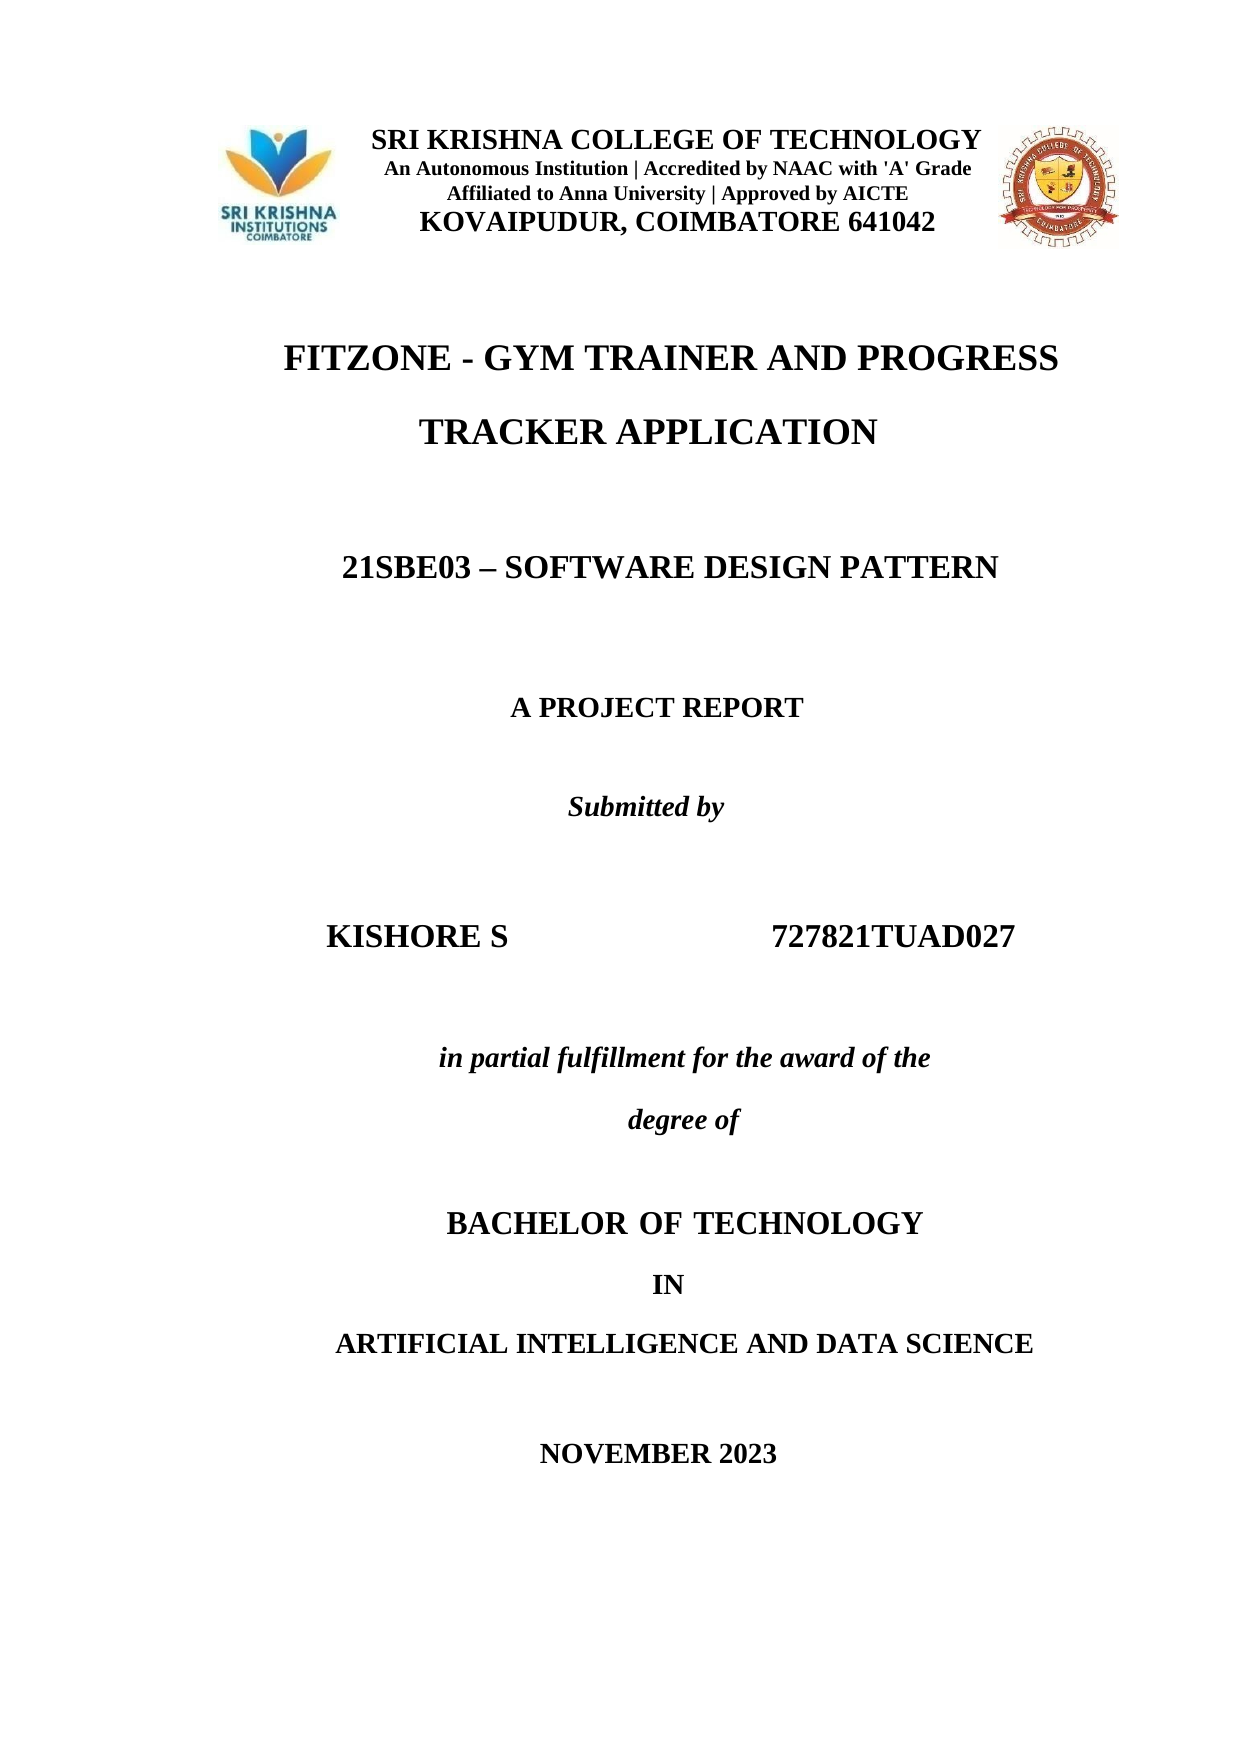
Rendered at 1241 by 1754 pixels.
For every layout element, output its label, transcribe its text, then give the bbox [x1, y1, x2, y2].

subtitle ARTIFICIAL INTELLIGENCE AND DATA SCIENCE [240, 1326, 1129, 1359]
text FITZONE - GYM TRAINER AND PROGRESS [175, 335, 1165, 378]
text NOVEMBER 2023 [241, 1436, 1129, 1469]
subtitle A PROJECT REPORT [240, 690, 1129, 723]
subtitle TRACKER APPLICATION [175, 409, 1138, 452]
text Submitted by [239, 789, 1129, 823]
text IN [650, 1267, 686, 1300]
text in partial fulfillment for the award of the degree of [396, 1040, 973, 1136]
subtitle BACHELOR OF TECHNOLOGY [241, 1203, 1129, 1241]
picture [998, 125, 1120, 249]
subtitle KISHORE S 727821TUAD027 [176, 916, 1165, 954]
text 21SBE03 – SOFTWARE DESIGN PATTERN [175, 548, 1165, 586]
picture [218, 125, 340, 245]
